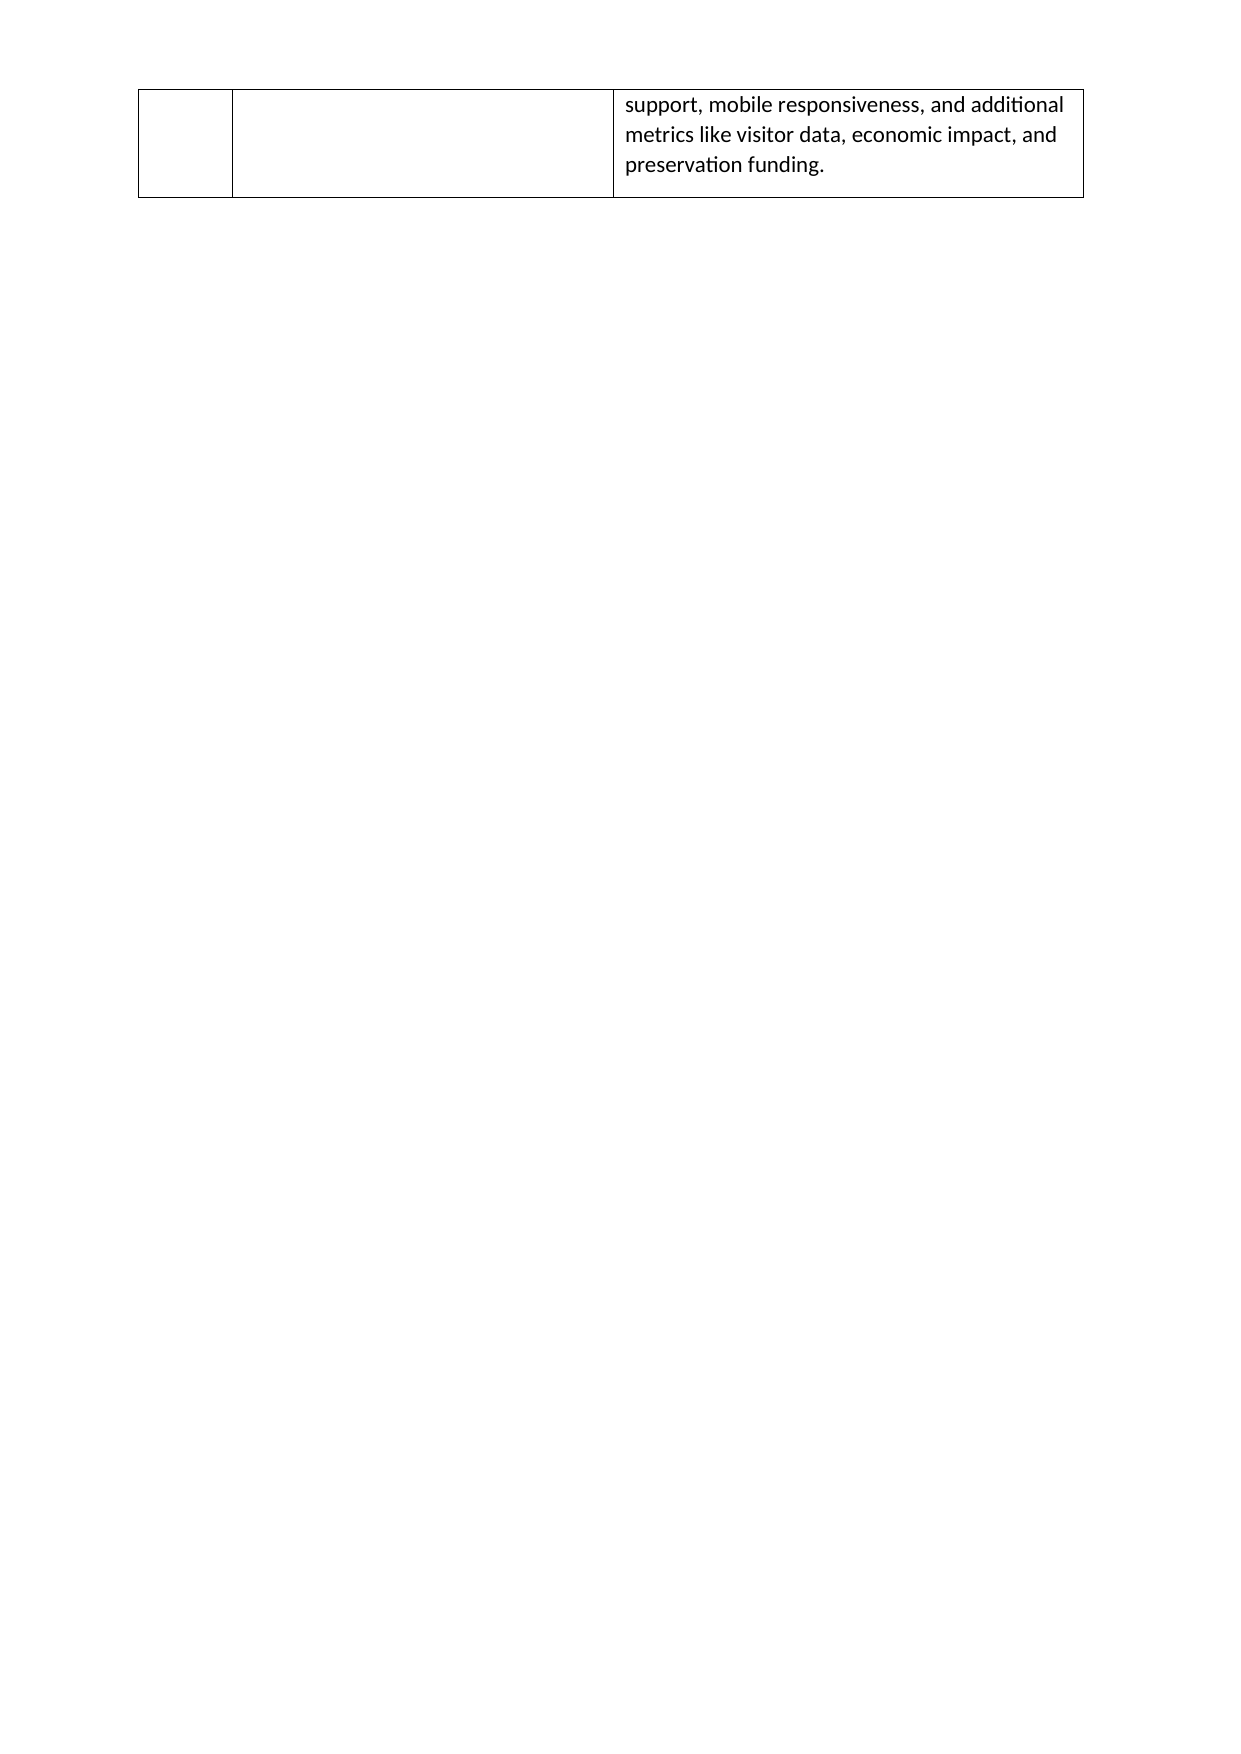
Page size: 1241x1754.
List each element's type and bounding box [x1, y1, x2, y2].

table_cell [233, 90, 613, 197]
table_cell [139, 90, 232, 197]
table_cell [614, 90, 1083, 197]
